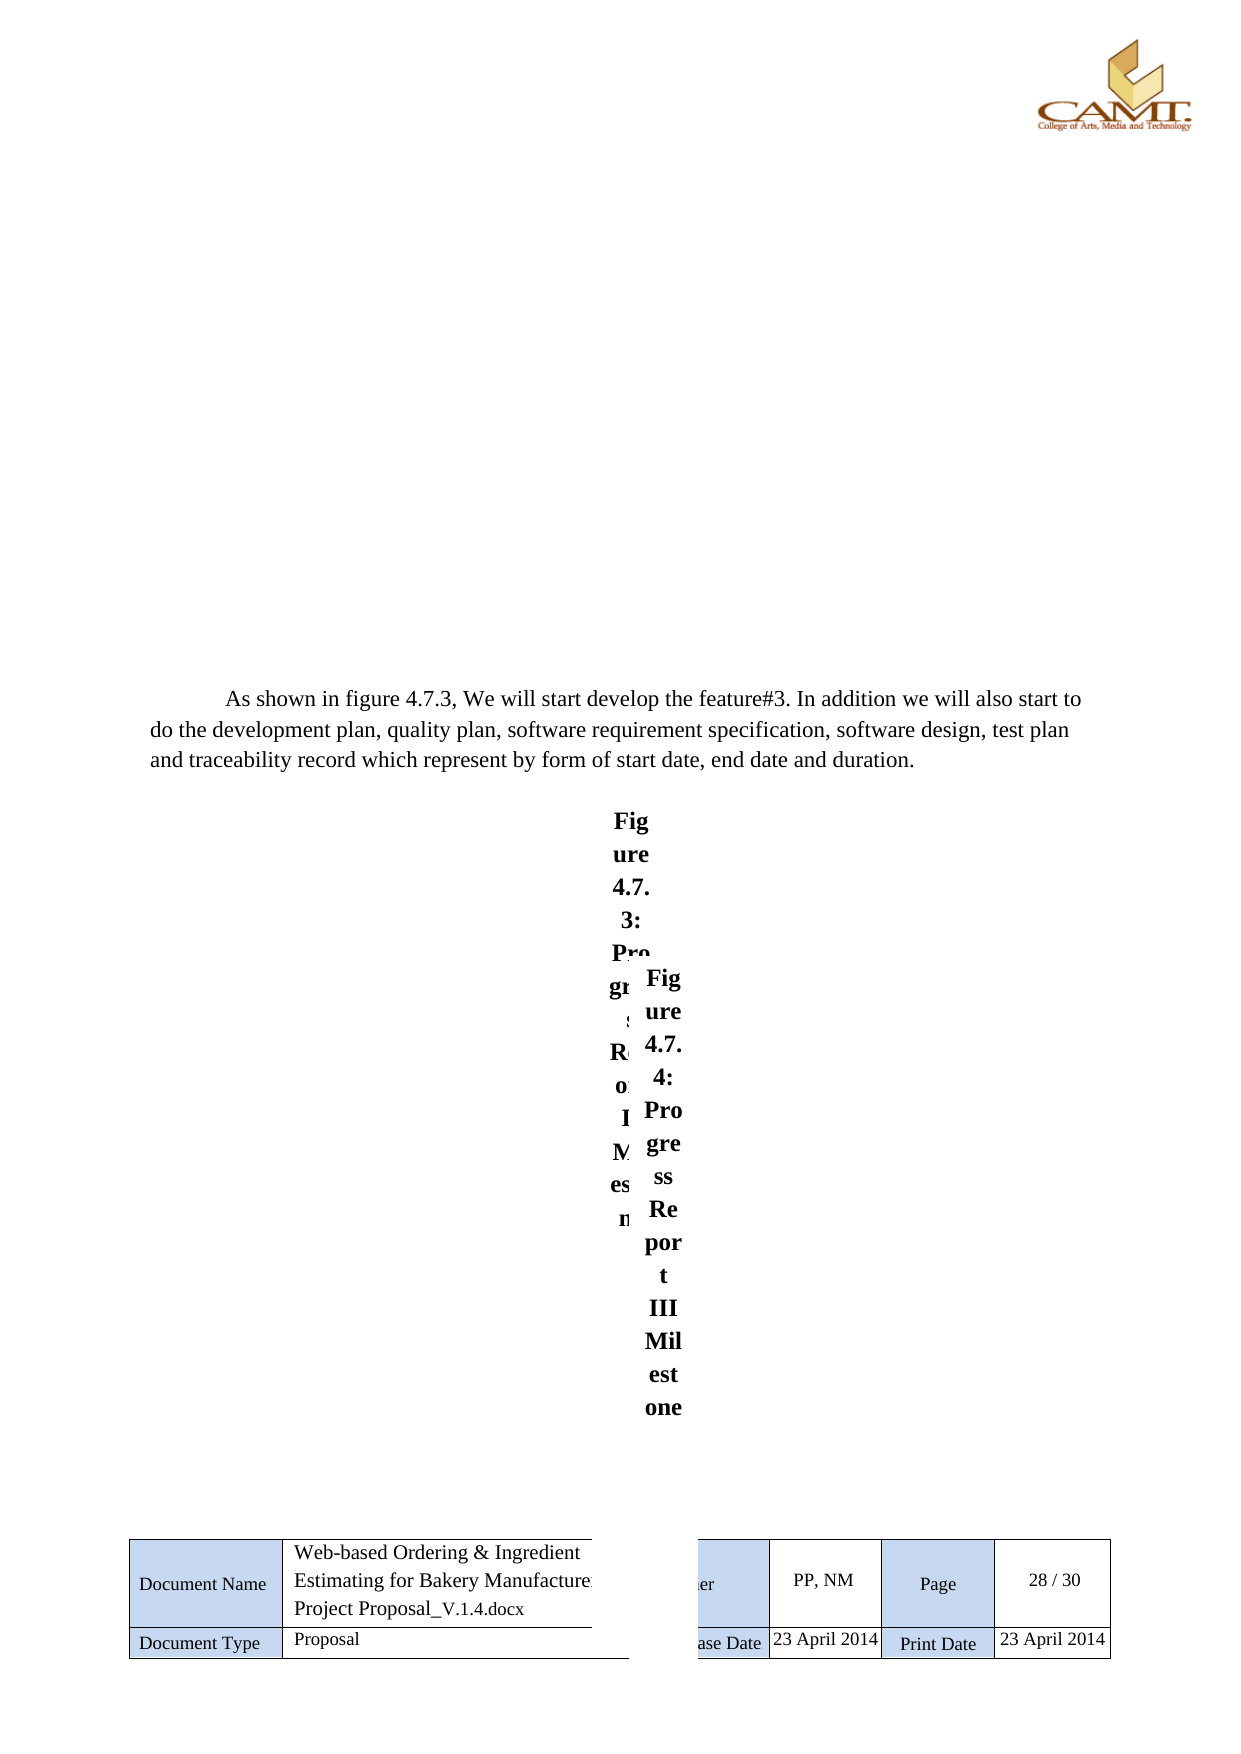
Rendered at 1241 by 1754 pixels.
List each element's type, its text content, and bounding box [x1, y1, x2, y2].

picture [1029, 32, 1196, 133]
text As shown in figure 4.7.3, We will start develop the feature#3. In addition we will also start to do the development plan, quality plan, software requirement specification, software design, test plan and traceability record which represent by form of start date, end date and duration. [150, 686, 1090, 772]
